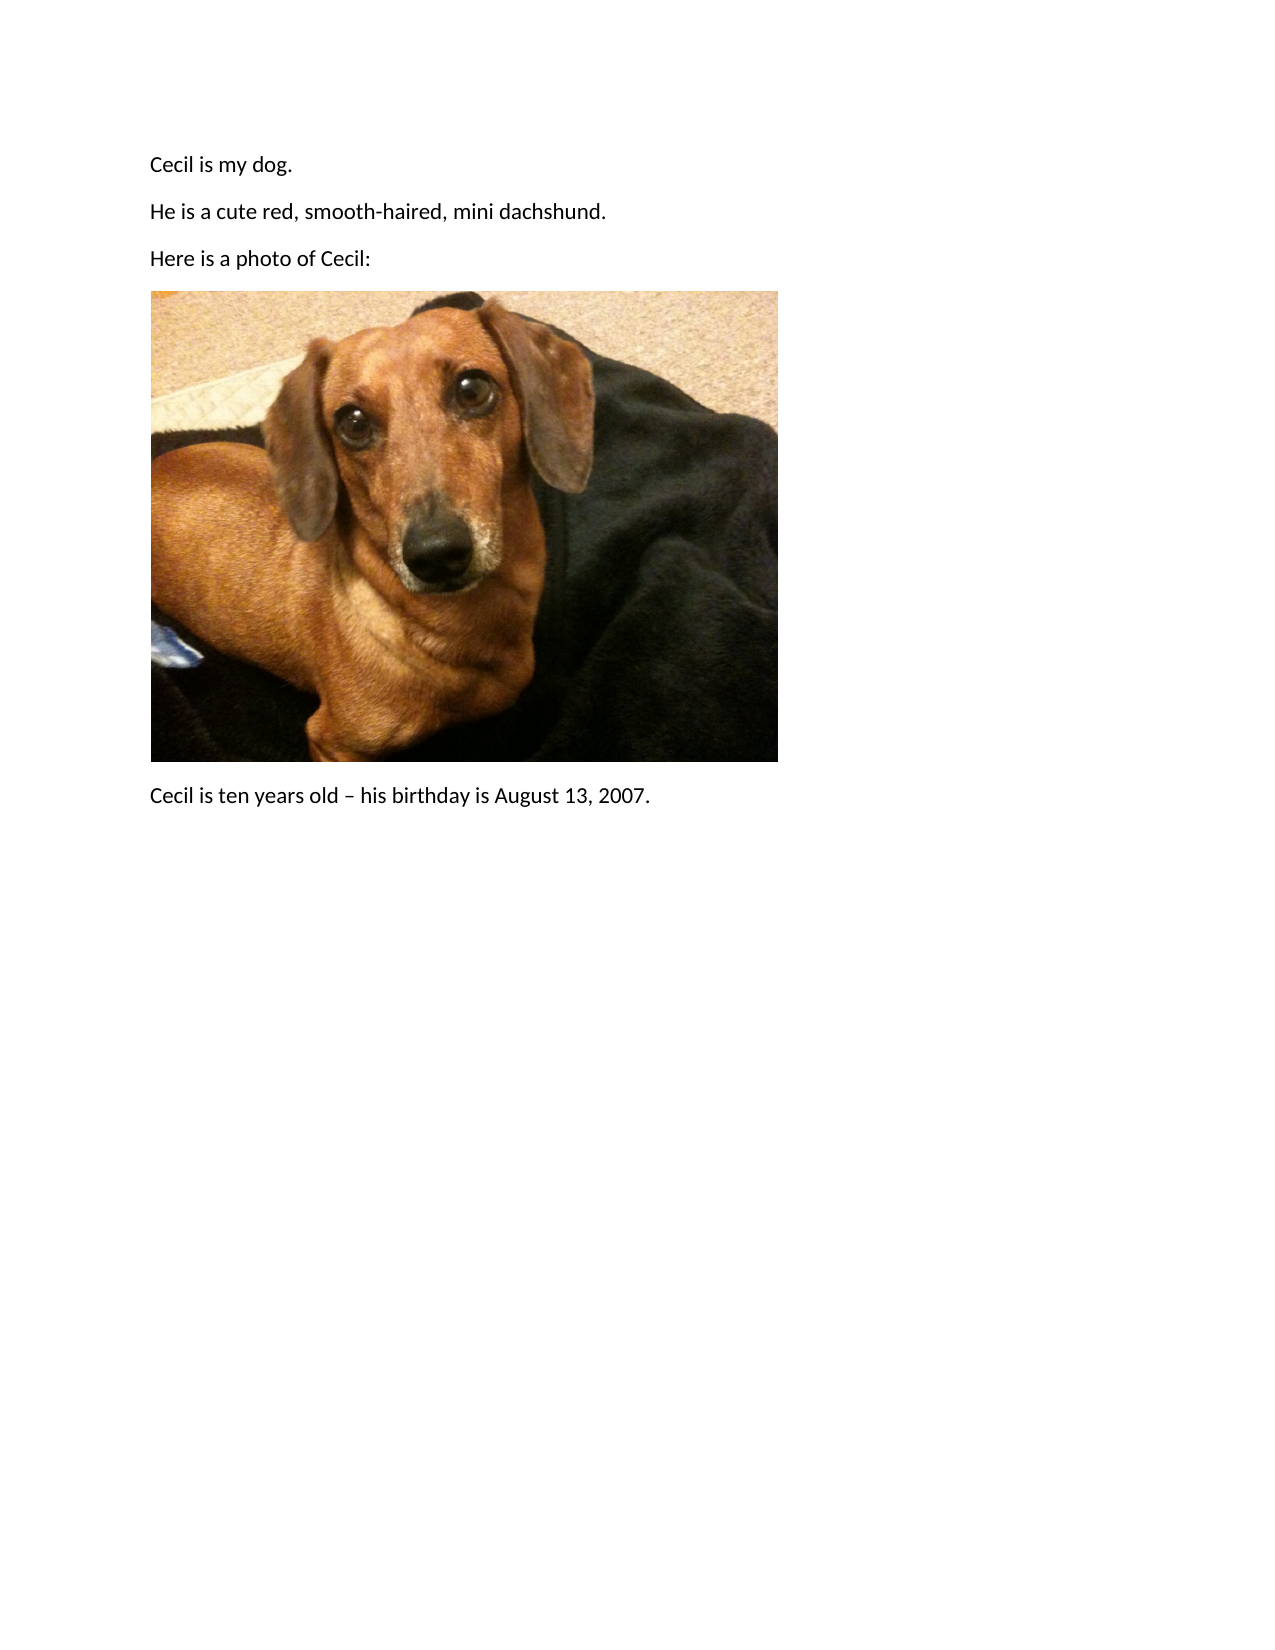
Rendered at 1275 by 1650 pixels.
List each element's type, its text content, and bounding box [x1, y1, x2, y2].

text Cecil is my dog. [150, 150, 1125, 178]
text Cecil is ten years old – his birthday is August 13, 2007. [150, 781, 1125, 809]
text He is a cute red, smooth-haired, mini dachshund. [150, 197, 1125, 225]
text Here is a photo of Cecil: [150, 244, 1125, 272]
picture [151, 291, 777, 762]
